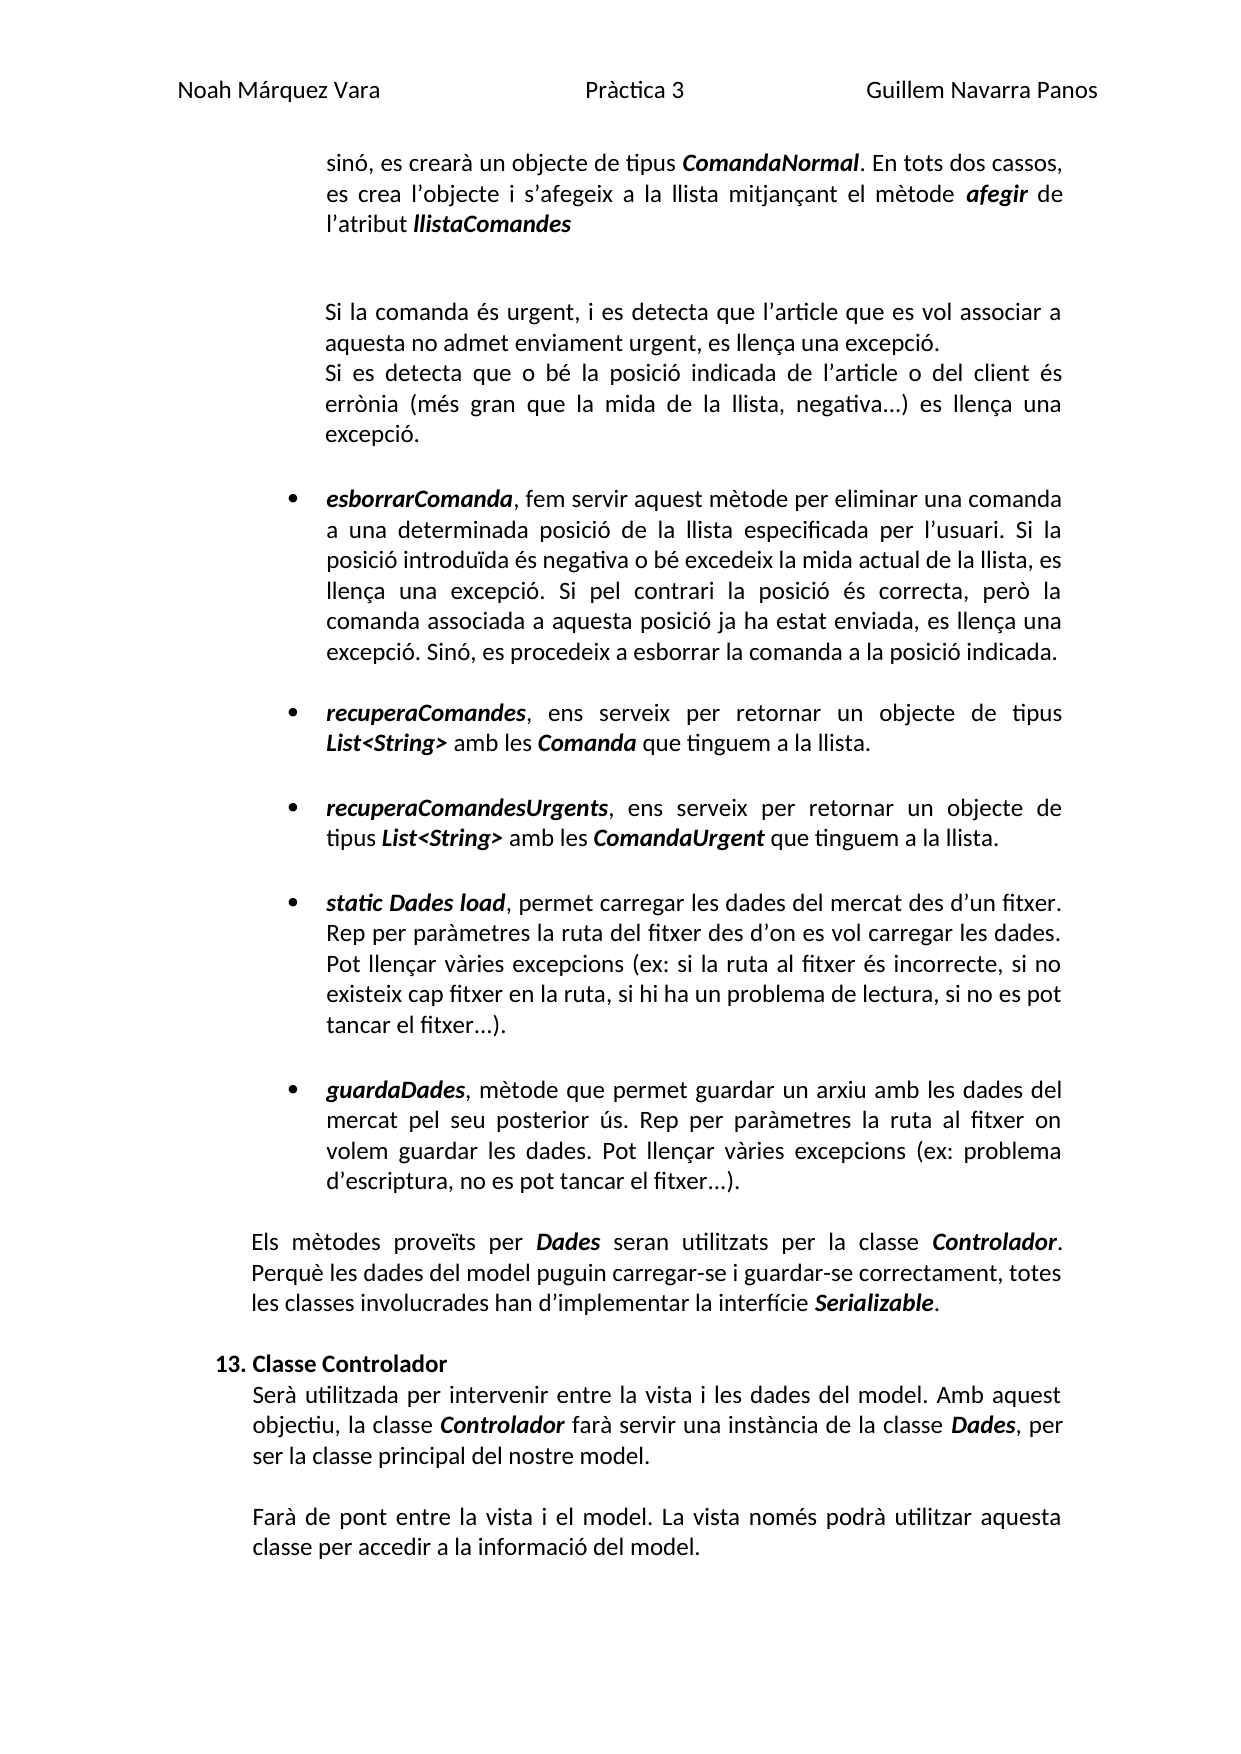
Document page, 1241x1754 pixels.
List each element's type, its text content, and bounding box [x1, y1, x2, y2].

list guardaDades, mètode que permet guardar un arxiu amb les dades del mercat pel seu posterior ús. Rep per paràmetres la ruta al fitxer on volem guardar les dades. Pot llençar vàries excepcions (ex: problema d’escriptura, no es pot tancar el fitxer...). [288, 1074, 1063, 1196]
text Si la comanda és urgent, i es detecta que l’article que es vol associar a aquesta no admet enviament urgent, es llença una excepció. [325, 297, 1063, 358]
list esborrarComanda, fem servir aquest mètode per eliminar una comanda a una determinada posició de la llista especificada per l’usuari. Si la posició introduïda és negativa o bé excedeix la mida actual de la llista, es llença una excepció. Si pel contrari la posició és correcta, però la comanda associada a aquesta posició ja ha estat enviada, es llença una excepció. Sinó, es procedeix a esborrar la comanda a la posició indicada. [288, 483, 1063, 666]
text Farà de pont entre la vista i el model. La vista només podrà utilitzar aquesta classe per accedir a la informació del model. [252, 1501, 1063, 1562]
list Classe Controlador [215, 1348, 1063, 1379]
text Si es detecta que o bé la posició indicada de l’article o del client és errònia (més gran que la mida de la llista, negativa...) es llença una excepció. [325, 358, 1063, 449]
list recuperaComandes, ens serveix per retornar un objecte de tipus List<String> amb les Comanda que tinguem a la llista. [288, 697, 1063, 758]
text Serà utilitzada per intervenir entre la vista i les dades del model. Amb aquest objectiu, la classe Controlador farà servir una instància de la classe Dades, per ser la classe principal del nostre model. [252, 1379, 1063, 1471]
list recuperaComandesUrgents, ens serveix per retornar un objecte de tipus List<String> amb les ComandaUrgent que tinguem a la llista. [288, 792, 1063, 853]
list static Dades load, permet carregar les dades del mercat des d’un fitxer. Rep per paràmetres la ruta del fitxer des d’on es vol carregar les dades. Pot llençar vàries excepcions (ex: si la ruta al fitxer és incorrecte, si no existeix cap fitxer en la ruta, si hi ha un problema de lectura, si no es pot tancar el fitxer...). [288, 887, 1063, 1040]
text Els mètodes proveïts per Dades seran utilitzats per la classe Controlador. Perquè les dades del model puguin carregar-se i guardar-se correctament, totes les classes involucrades han d’implementar la interfície Serializable. [251, 1226, 1063, 1318]
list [288, 148, 1063, 239]
